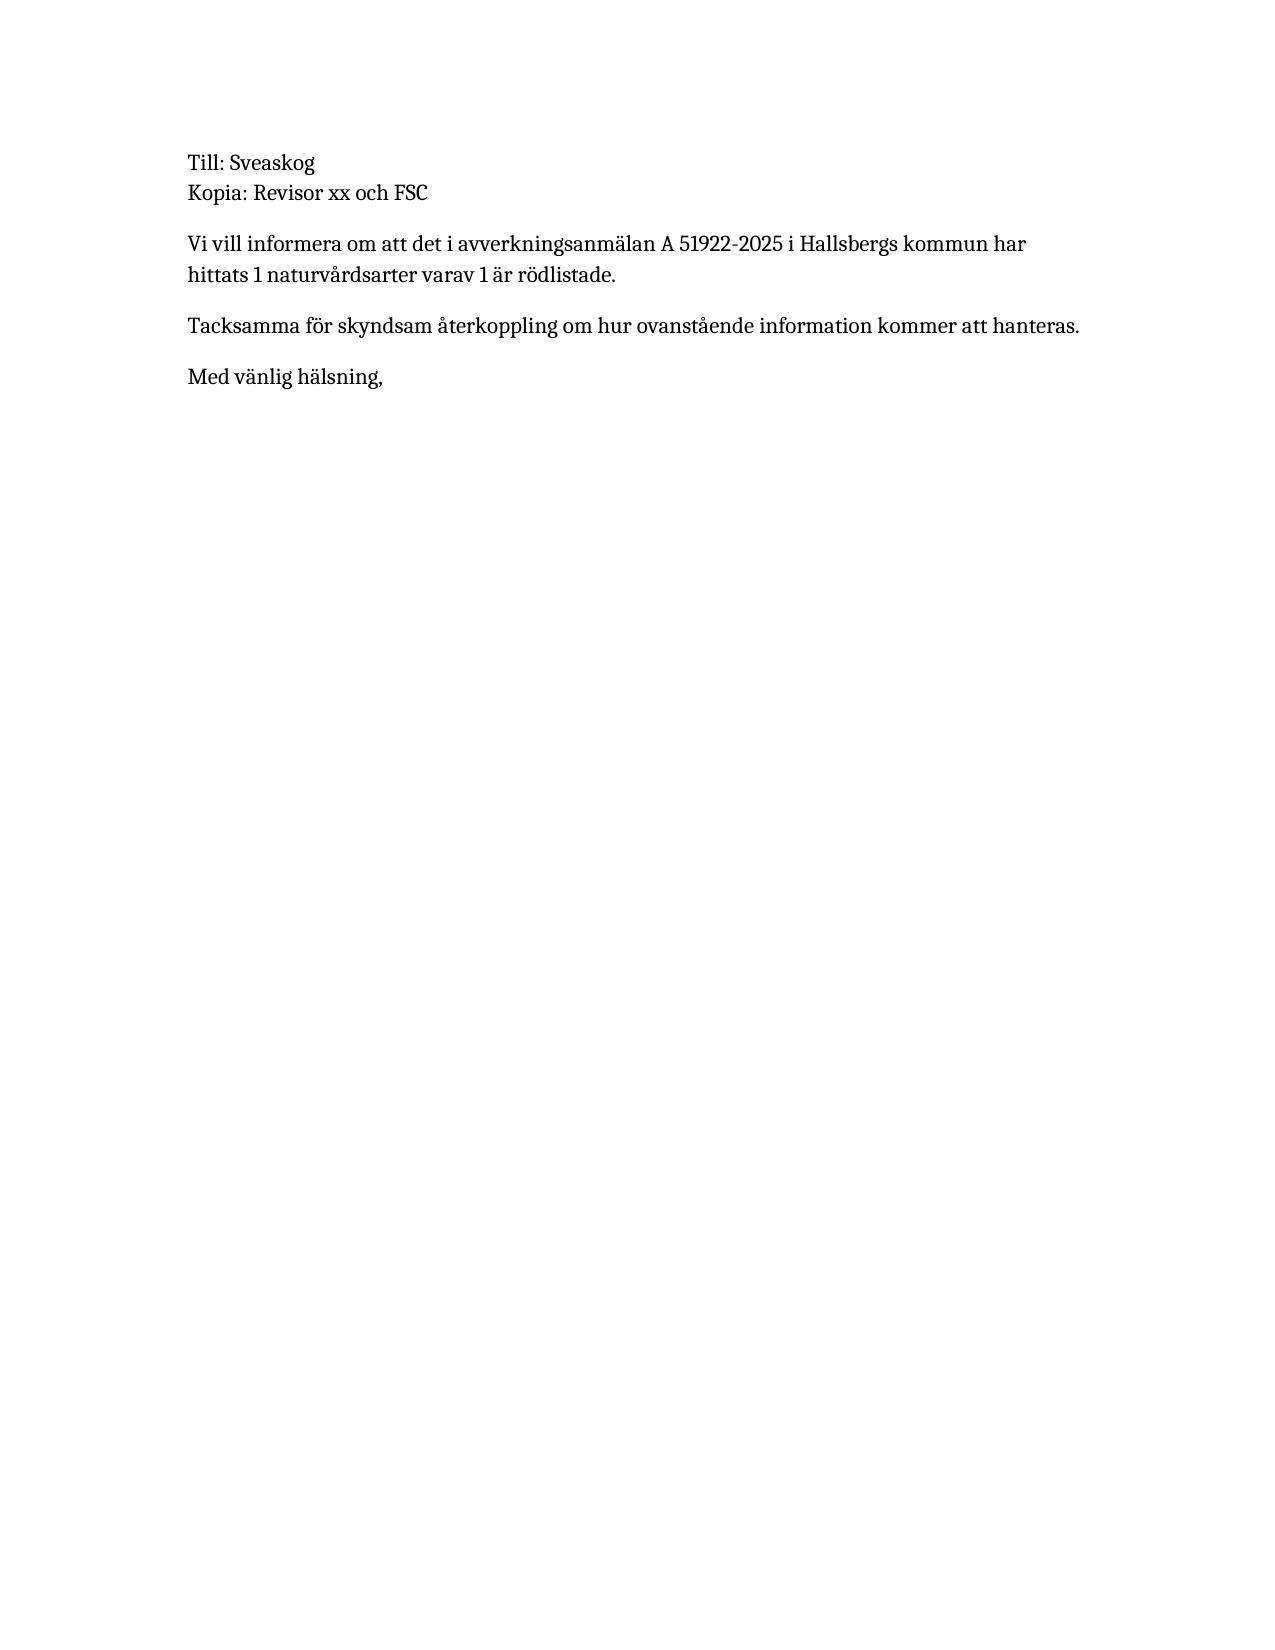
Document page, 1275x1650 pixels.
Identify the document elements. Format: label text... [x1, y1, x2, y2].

text Tacksamma för skyndsam återkoppling om hur ovanstående information kommer att hanteras. [187, 312, 1087, 339]
text Till: Sveaskog Kopia: Revisor xx och FSC [187, 150, 1087, 207]
text Vi vill informera om att det i avverkningsanmälan A 51922-2025 i Hallsbergs kommun har hittats 1 naturvårdsarter varav 1 är rödlistade. [187, 231, 1087, 288]
text Med vänlig hälsning, [187, 363, 1087, 420]
